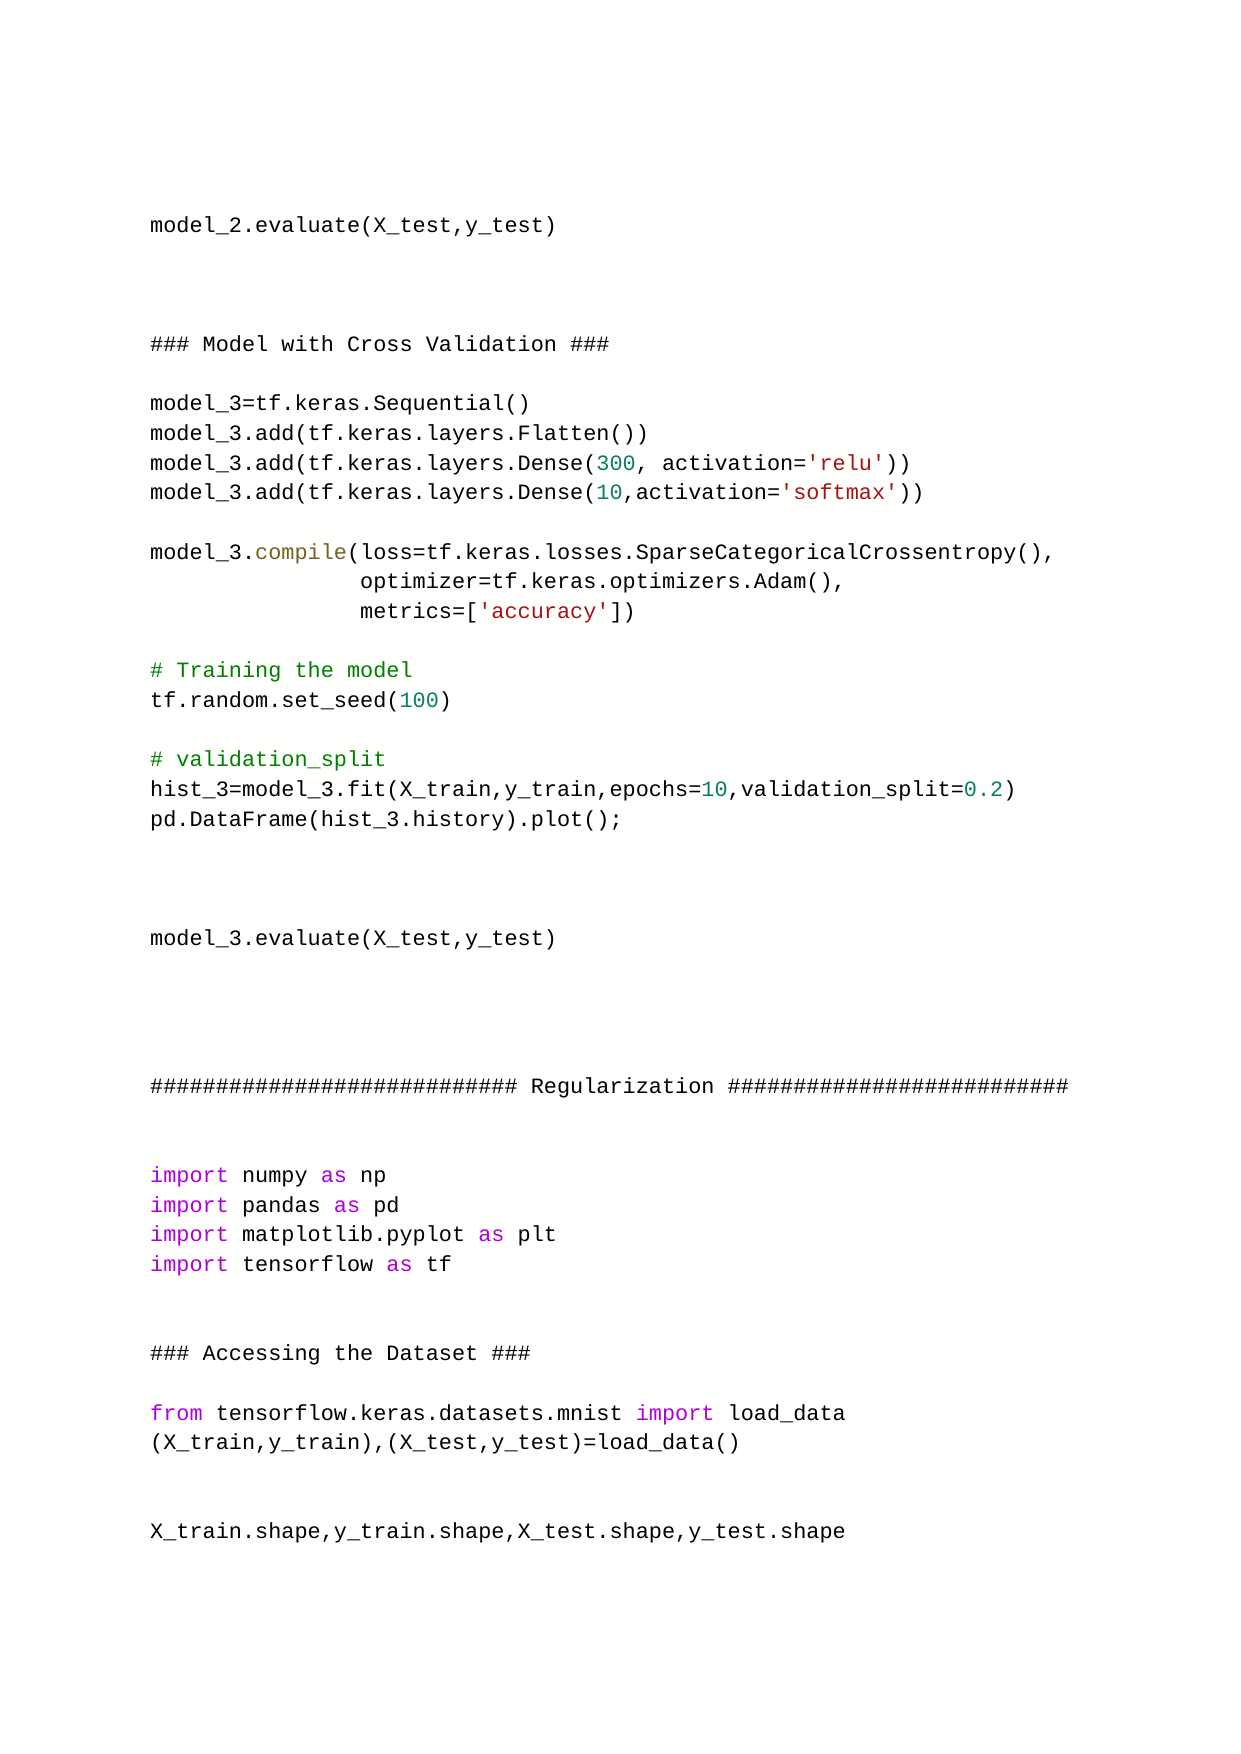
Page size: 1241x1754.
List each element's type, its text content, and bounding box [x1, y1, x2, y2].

text model_3=tf.keras.Sequential() [150, 387, 1090, 417]
text import pandas as pd [150, 1189, 1090, 1219]
text # Training the model [150, 655, 1090, 684]
text import numpy as np [150, 1159, 1090, 1189]
text pd.DataFrame(hist_3.history).plot(); [150, 803, 1090, 833]
text hist_3=model_3.fit(X_train,y_train,epochs=10,validation_split=0.2) [150, 773, 1090, 803]
text # validation_split [150, 744, 1090, 773]
text model_3.add(tf.keras.layers.Flatten()) [150, 417, 1090, 447]
text model_2.evaluate(X_test,y_test) [150, 209, 1090, 239]
text model_3.evaluate(X_test,y_test) [150, 922, 1090, 952]
text X_train.shape,y_train.shape,X_test.shape,y_test.shape [150, 1516, 1090, 1545]
text metrics=['accuracy']) [150, 595, 1090, 625]
text tf.random.set_seed(100) [150, 684, 1090, 714]
text ### Accessing the Dataset ### [150, 1337, 1090, 1367]
text (X_train,y_train),(X_test,y_test)=load_data() [150, 1427, 1090, 1456]
text from tensorflow.keras.datasets.mnist import load_data [150, 1397, 1090, 1427]
text ############################ Regularization ########################## [150, 1070, 1090, 1100]
text model_3.add(tf.keras.layers.Dense(300, activation='relu')) [150, 447, 1090, 477]
text import tensorflow as tf [150, 1248, 1090, 1278]
text optimizer=tf.keras.optimizers.Adam(), [150, 566, 1090, 595]
text ### Model with Cross Validation ### [150, 328, 1090, 358]
text model_3.compile(loss=tf.keras.losses.SparseCategoricalCrossentropy(), [150, 536, 1090, 566]
text import matplotlib.pyplot as plt [150, 1219, 1090, 1248]
text model_3.add(tf.keras.layers.Dense(10,activation='softmax')) [150, 477, 1090, 506]
